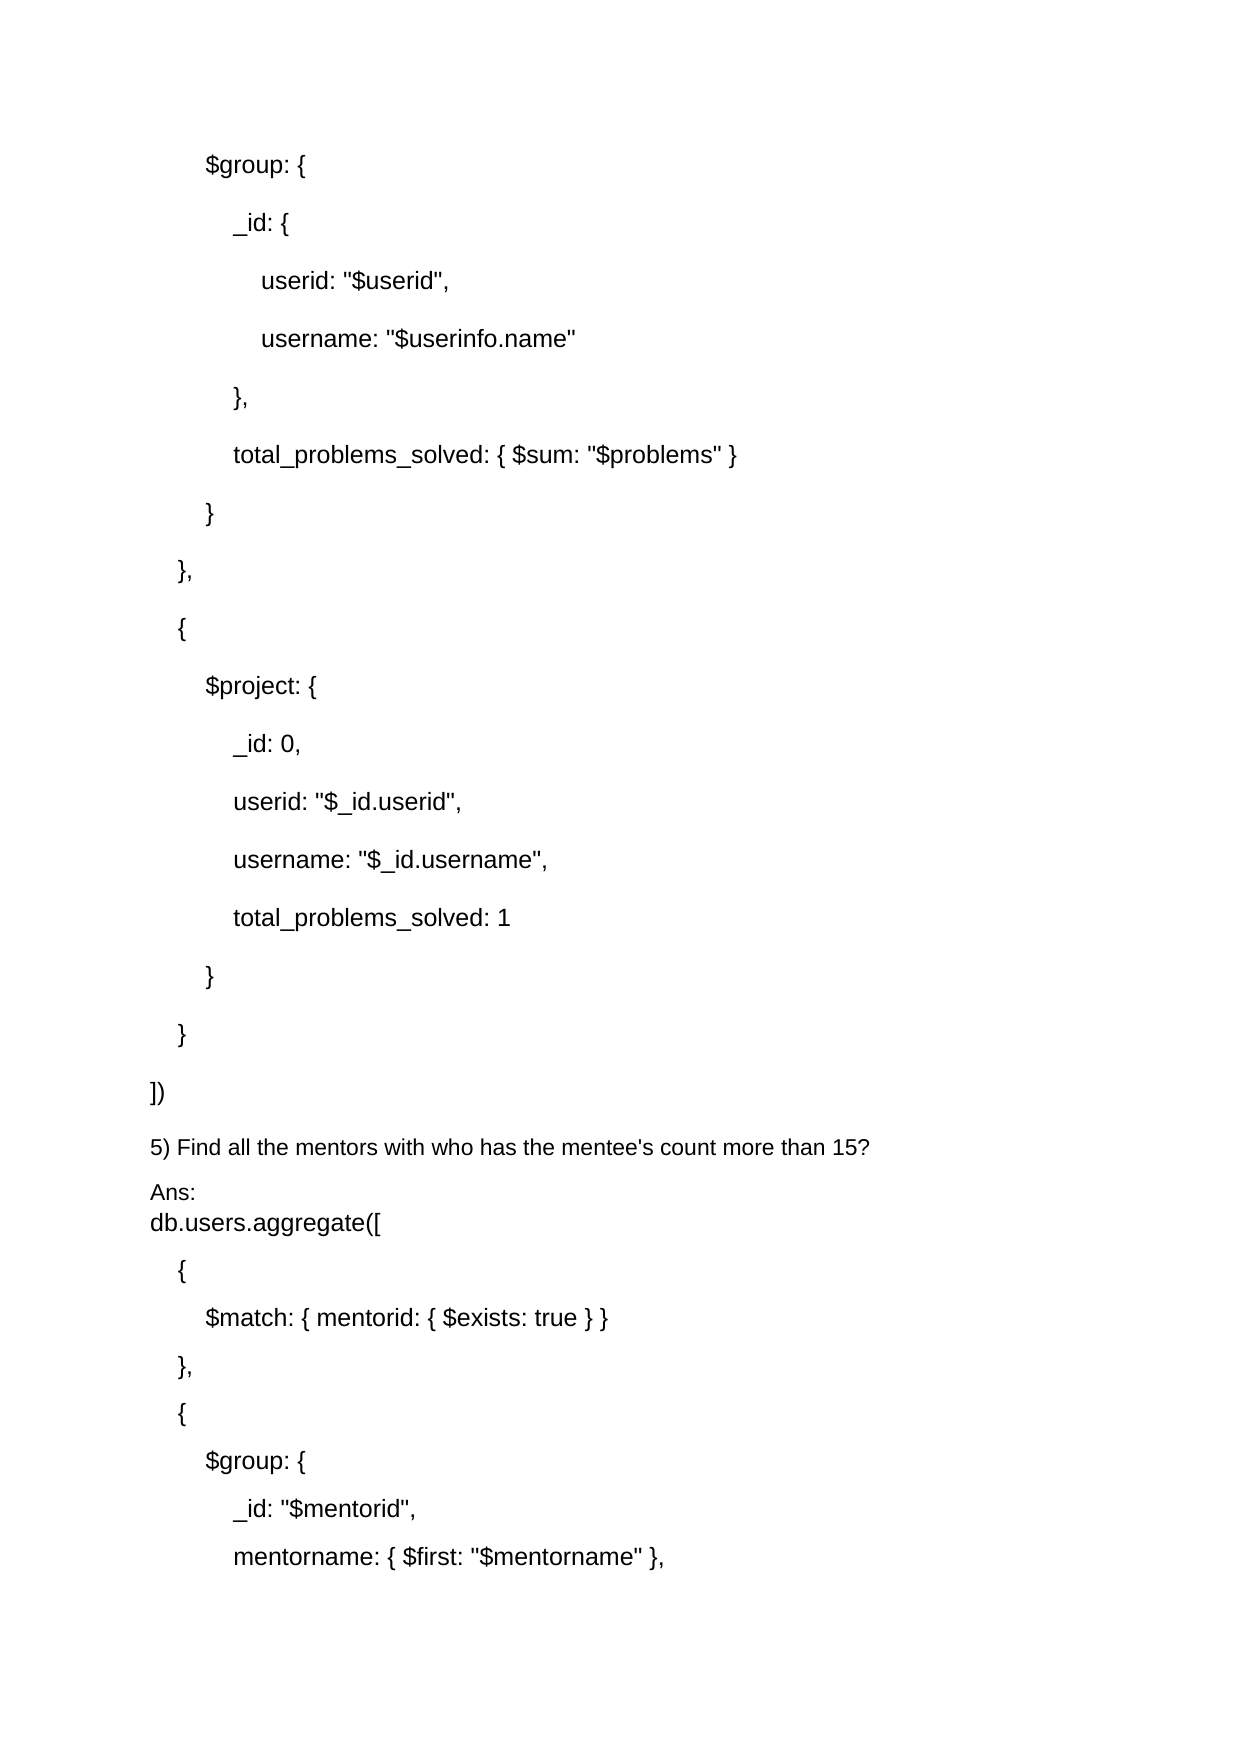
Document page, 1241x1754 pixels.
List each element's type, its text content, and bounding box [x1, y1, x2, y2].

text } [150, 497, 1090, 526]
text }, [150, 382, 1090, 410]
text { [150, 1398, 1090, 1427]
text { [150, 613, 1090, 642]
text $group: { [150, 1446, 1090, 1475]
text $match: { mentorid: { $exists: true } } [150, 1303, 1090, 1332]
text { [150, 1255, 1090, 1284]
text 5) Find all the mentors with who has the mentee's count more than 15? [150, 1105, 1090, 1160]
text total_problems_solved: { $sum: "$problems" } [150, 439, 1090, 468]
text } [150, 961, 1090, 989]
text }, [150, 555, 1090, 584]
text _id: { [150, 208, 1090, 237]
text _id: "$mentorid", [150, 1494, 1090, 1523]
text ]) [150, 1077, 1090, 1105]
text }, [150, 1351, 1090, 1379]
text total_problems_solved: 1 [150, 903, 1090, 932]
text userid: "$_id.userid", [150, 787, 1090, 816]
text $project: { [150, 671, 1090, 700]
text username: "$userinfo.name" [150, 324, 1090, 352]
text Ans: db.users.aggregate([ [150, 1179, 1090, 1236]
text } [150, 1019, 1090, 1047]
text userid: "$userid", [150, 266, 1090, 294]
text _id: 0, [150, 729, 1090, 758]
text $group: { [150, 150, 1090, 179]
text mentorname: { $first: "$mentorname" }, [150, 1542, 1090, 1570]
text username: "$_id.username", [150, 845, 1090, 874]
